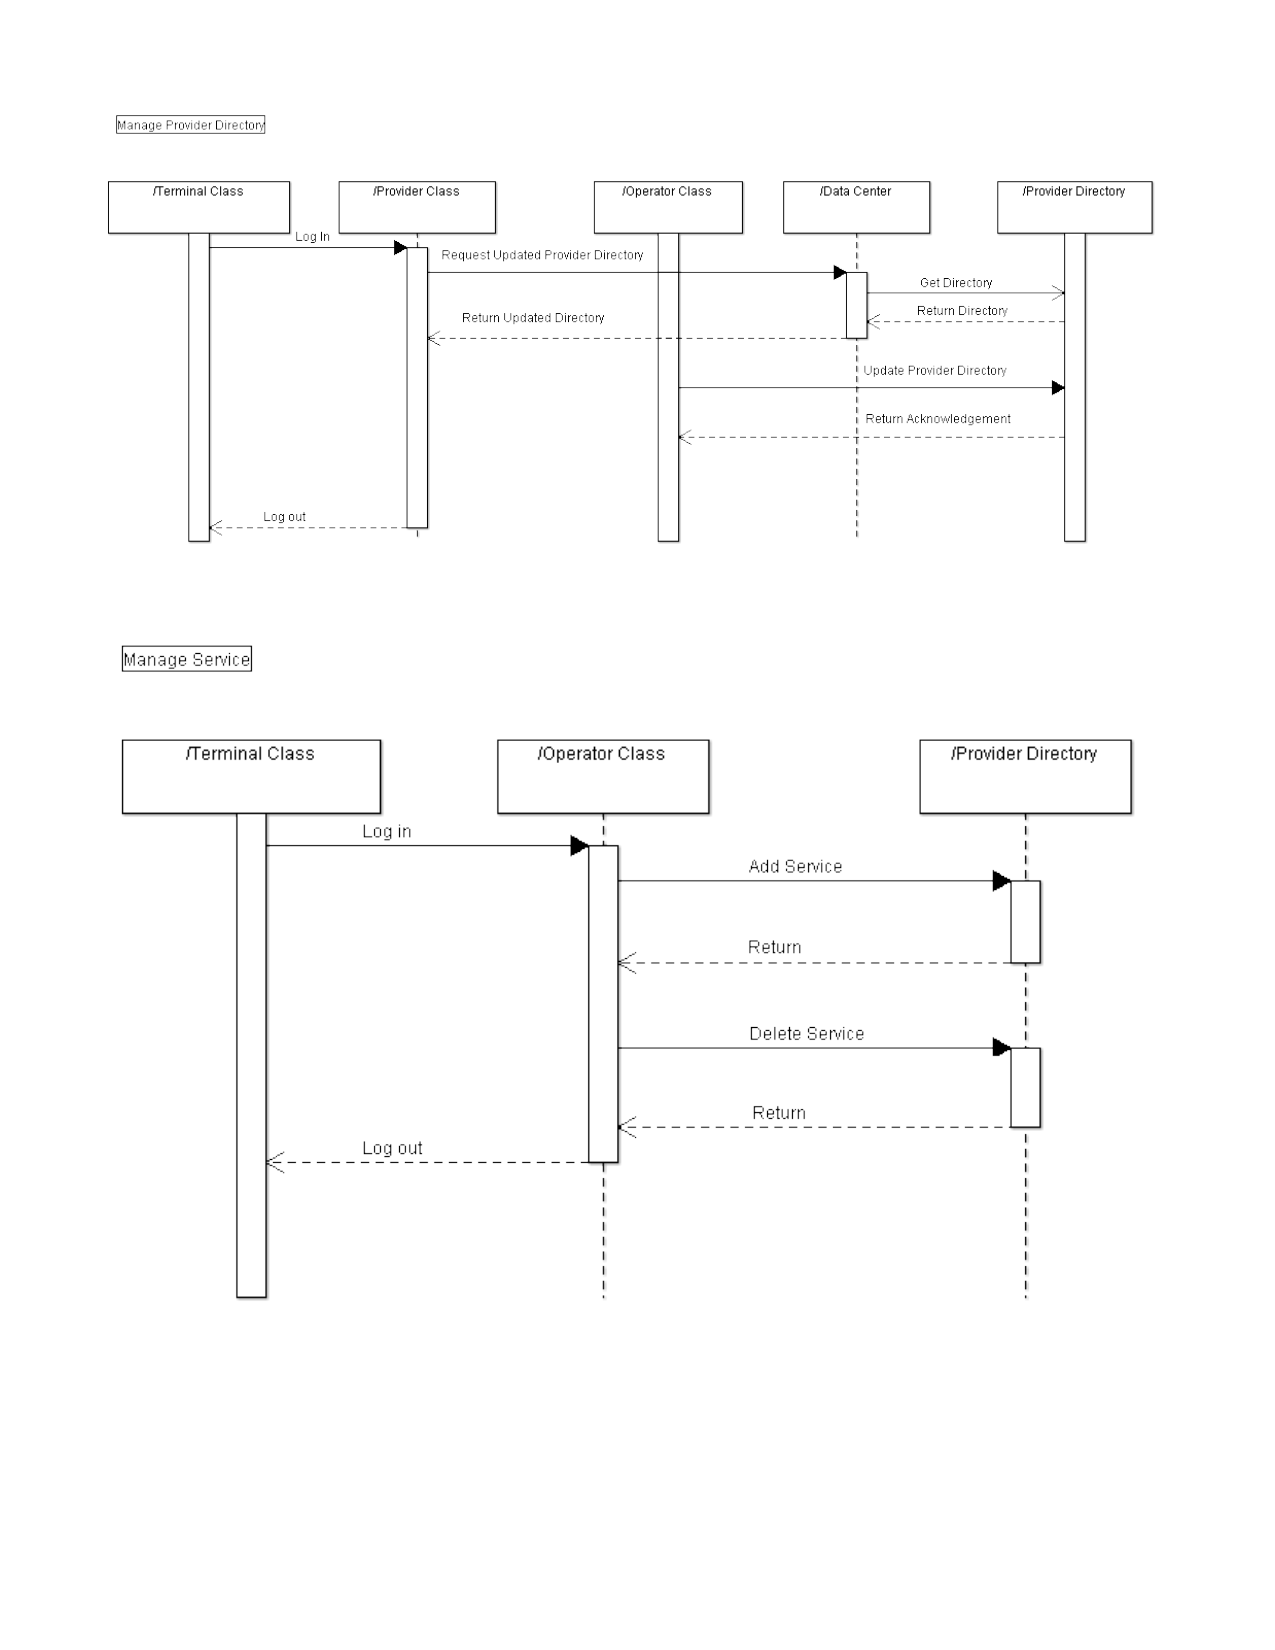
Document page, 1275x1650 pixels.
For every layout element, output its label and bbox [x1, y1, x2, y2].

picture [75, 587, 1200, 1357]
picture [75, 75, 1200, 583]
